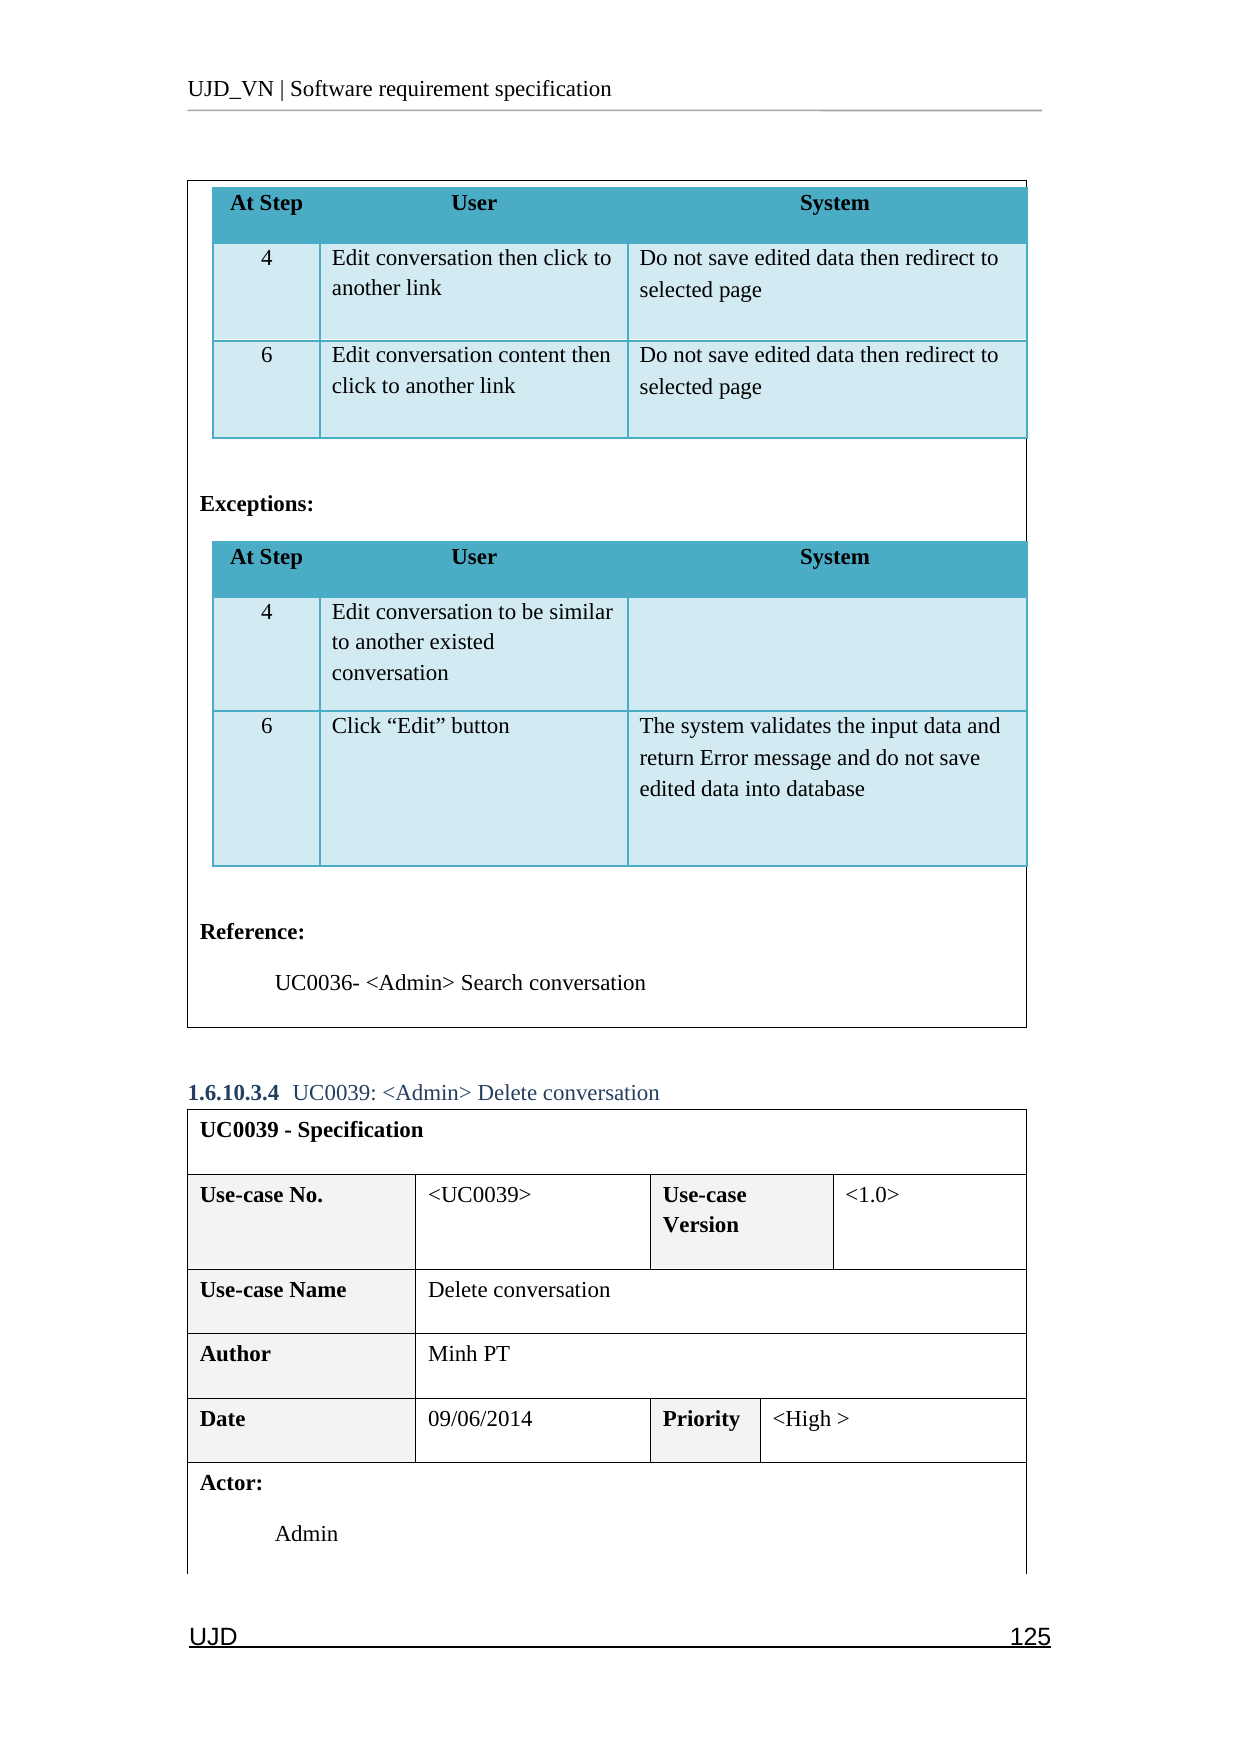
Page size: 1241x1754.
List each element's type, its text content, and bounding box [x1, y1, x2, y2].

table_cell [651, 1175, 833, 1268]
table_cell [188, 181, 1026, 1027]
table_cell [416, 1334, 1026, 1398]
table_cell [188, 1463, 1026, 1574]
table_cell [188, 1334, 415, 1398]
subtitle UC0039: <Admin> Delete conversation [187, 1079, 1053, 1105]
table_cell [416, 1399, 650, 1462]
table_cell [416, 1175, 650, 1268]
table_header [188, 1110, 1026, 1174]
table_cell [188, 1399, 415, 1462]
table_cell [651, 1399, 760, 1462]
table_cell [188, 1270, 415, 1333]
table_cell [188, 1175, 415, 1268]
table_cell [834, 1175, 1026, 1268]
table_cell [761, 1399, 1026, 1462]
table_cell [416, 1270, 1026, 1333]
